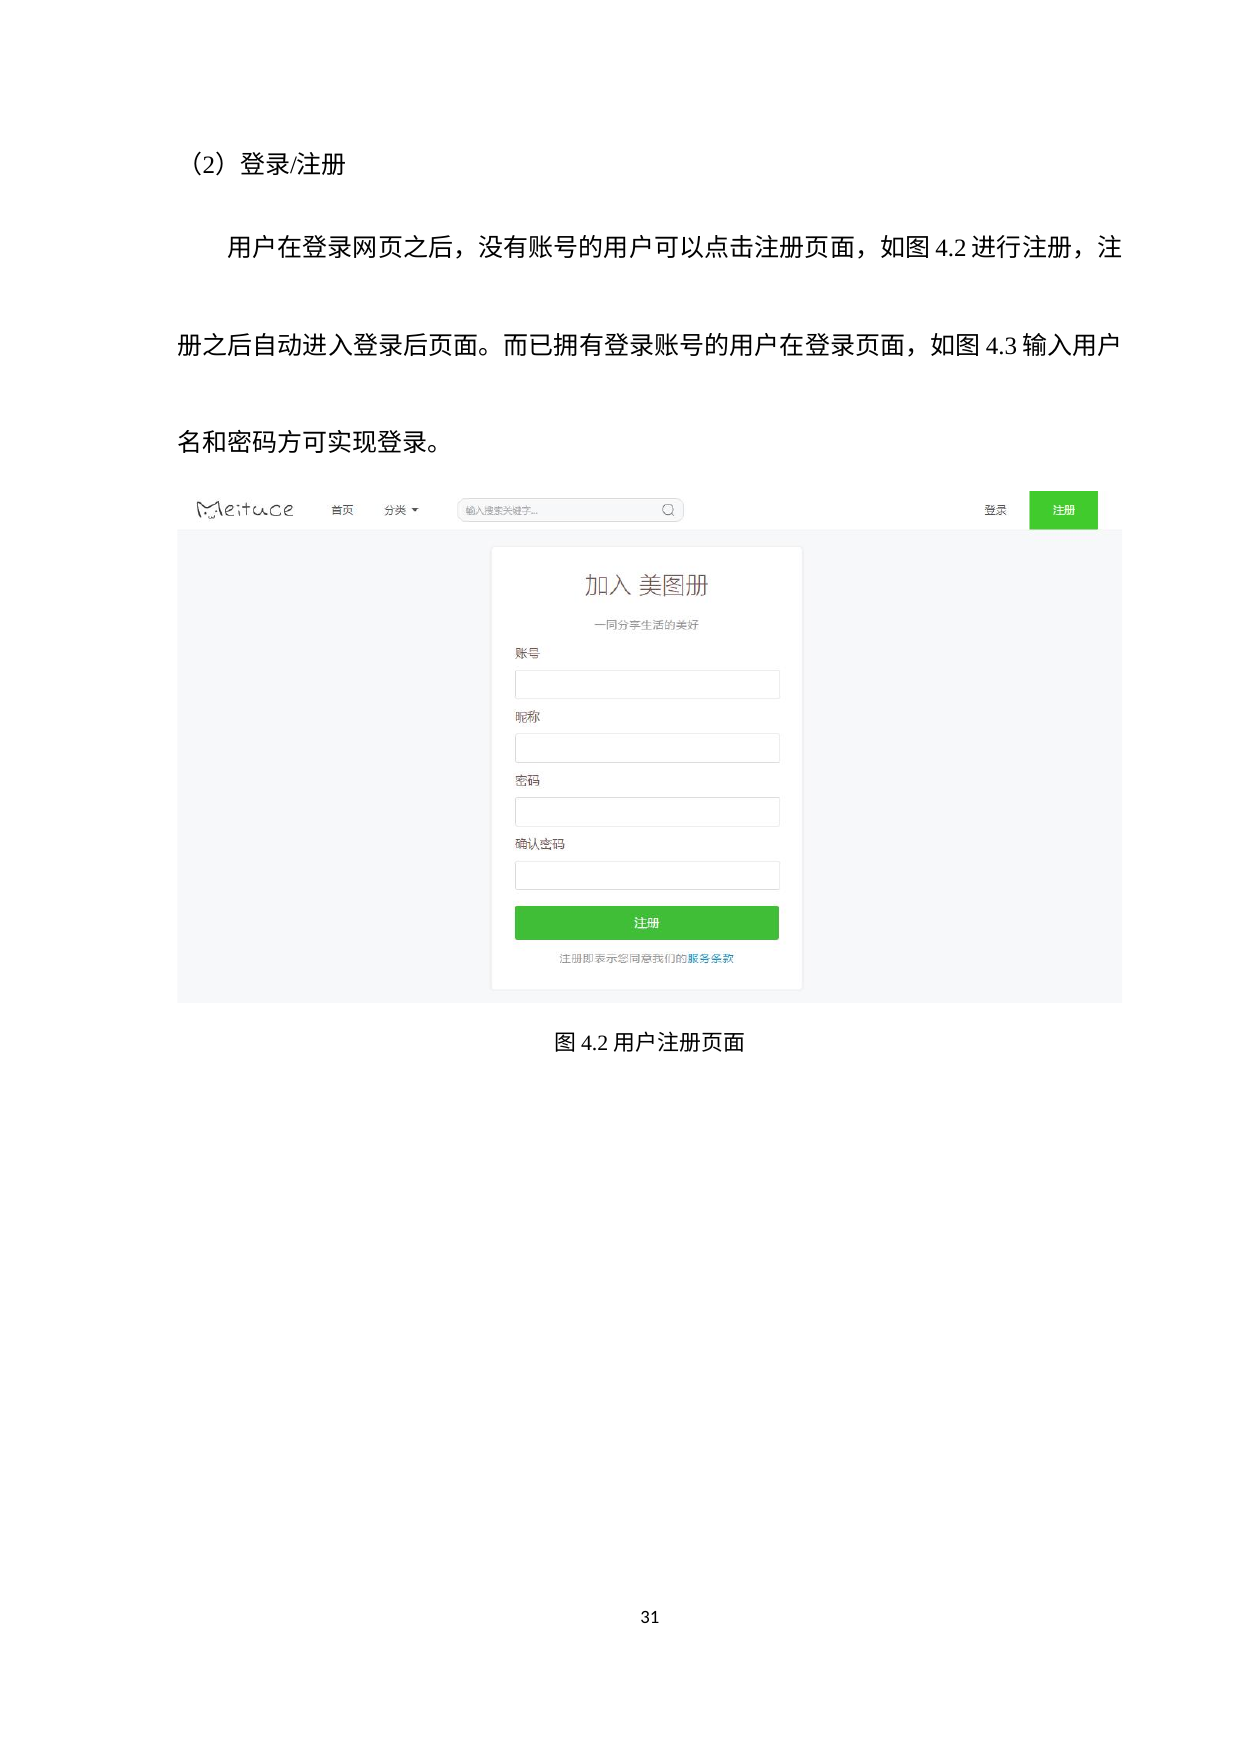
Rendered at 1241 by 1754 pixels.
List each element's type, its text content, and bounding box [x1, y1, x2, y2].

picture [177, 491, 1123, 1003]
list 登录/注册 [177, 130, 1122, 195]
text 图4.2 用户注册页面 [177, 1025, 1122, 1057]
text 用户在登录网页之后，没有账号的用户可以点击注册页面，如图4.2进行注册，注册之后自动进入登录后页面。而已拥有登录账号的用户在登录页面，如图4.3输入用户名和密码方可实现登录。 [177, 213, 1122, 473]
